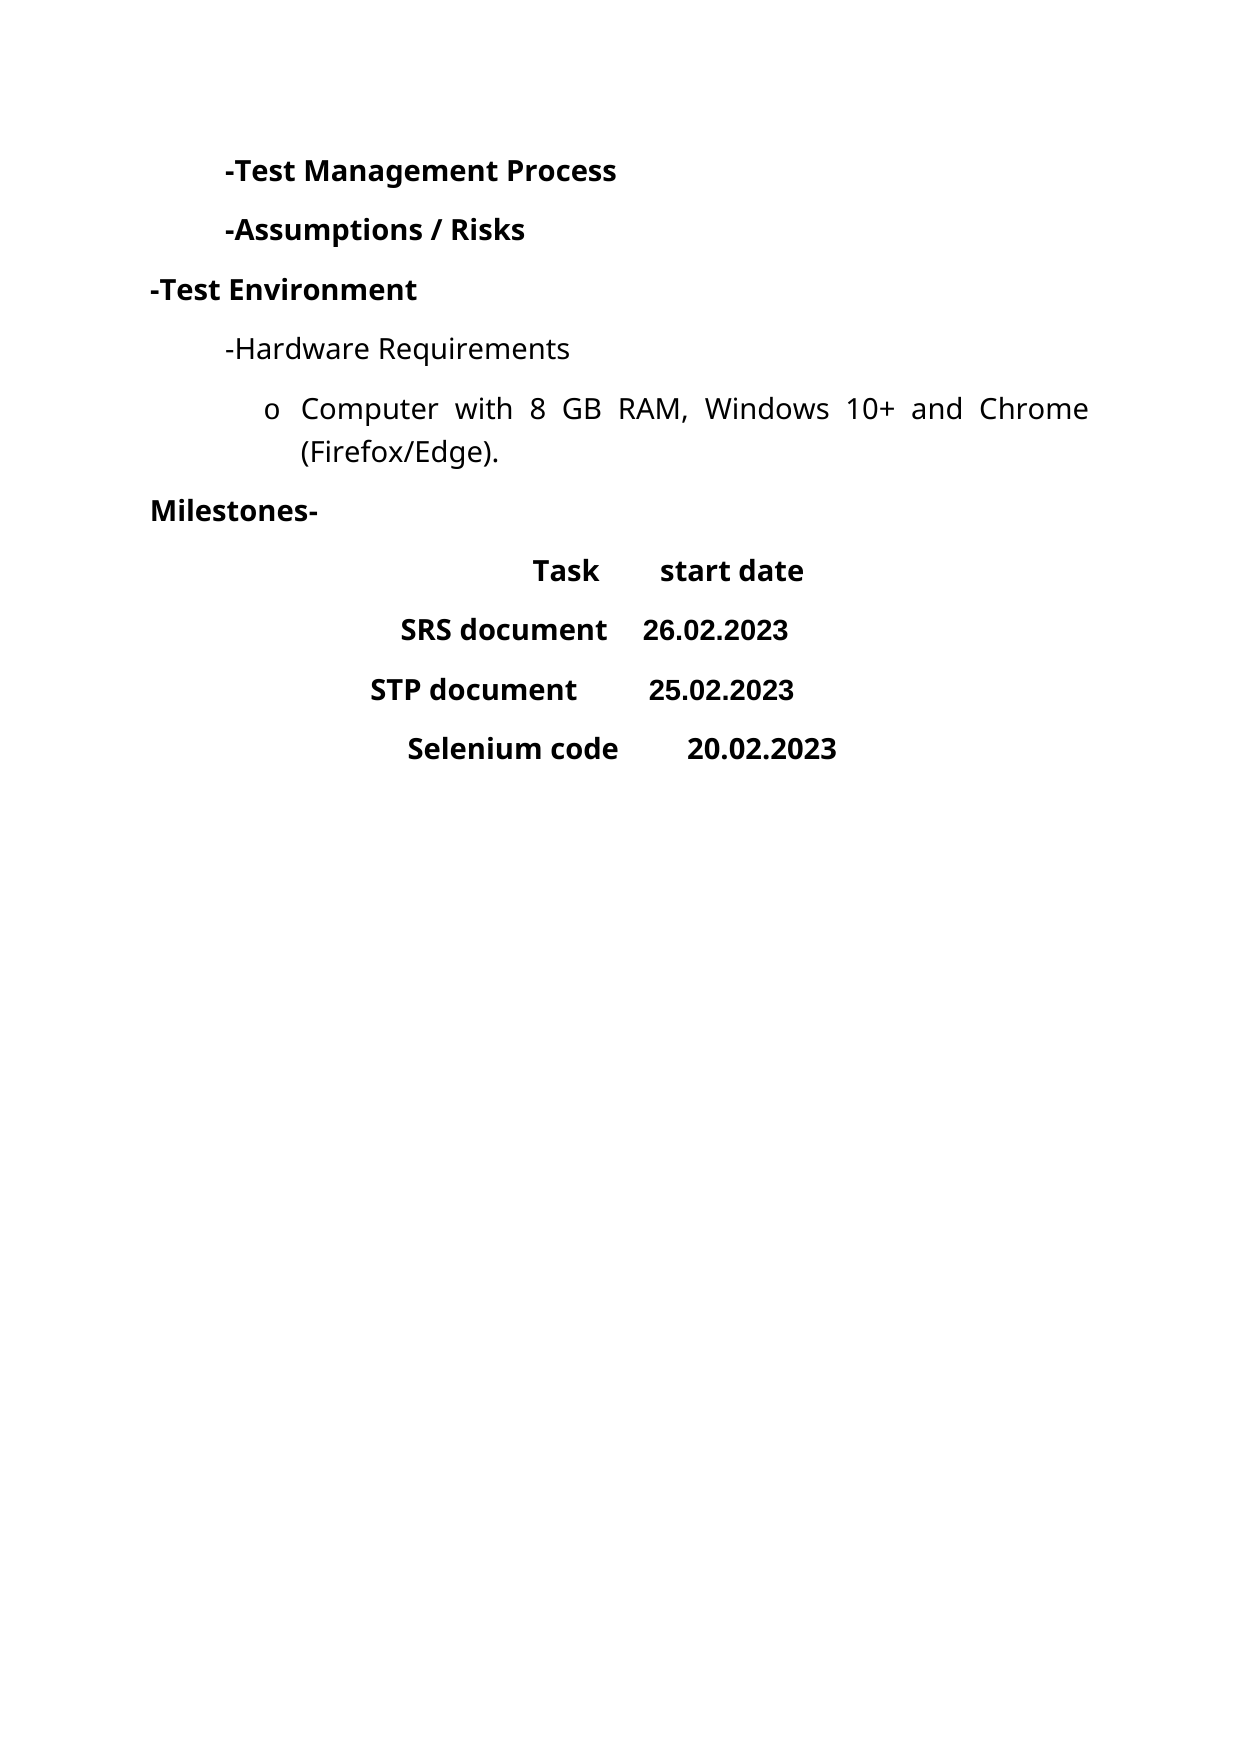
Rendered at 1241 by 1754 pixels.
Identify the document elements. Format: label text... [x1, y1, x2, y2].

text -Test Environment [150, 269, 1090, 309]
text 26.02.2023 SRS document [150, 609, 1090, 649]
text 25.02.2023 STP document [150, 669, 1090, 708]
text Task start date [150, 550, 1090, 589]
text Selenium code 20.02.2023 [150, 728, 1090, 768]
text -Milestones [150, 490, 1090, 530]
text -Hardware Requirements [150, 328, 1090, 368]
list Computer with 8 GB RAM, Windows 10+ and Chrome (Firefox/Edge). [263, 388, 1090, 471]
text -Test Management Process [225, 150, 1090, 190]
text -Assumptions / Risks [225, 209, 1090, 249]
